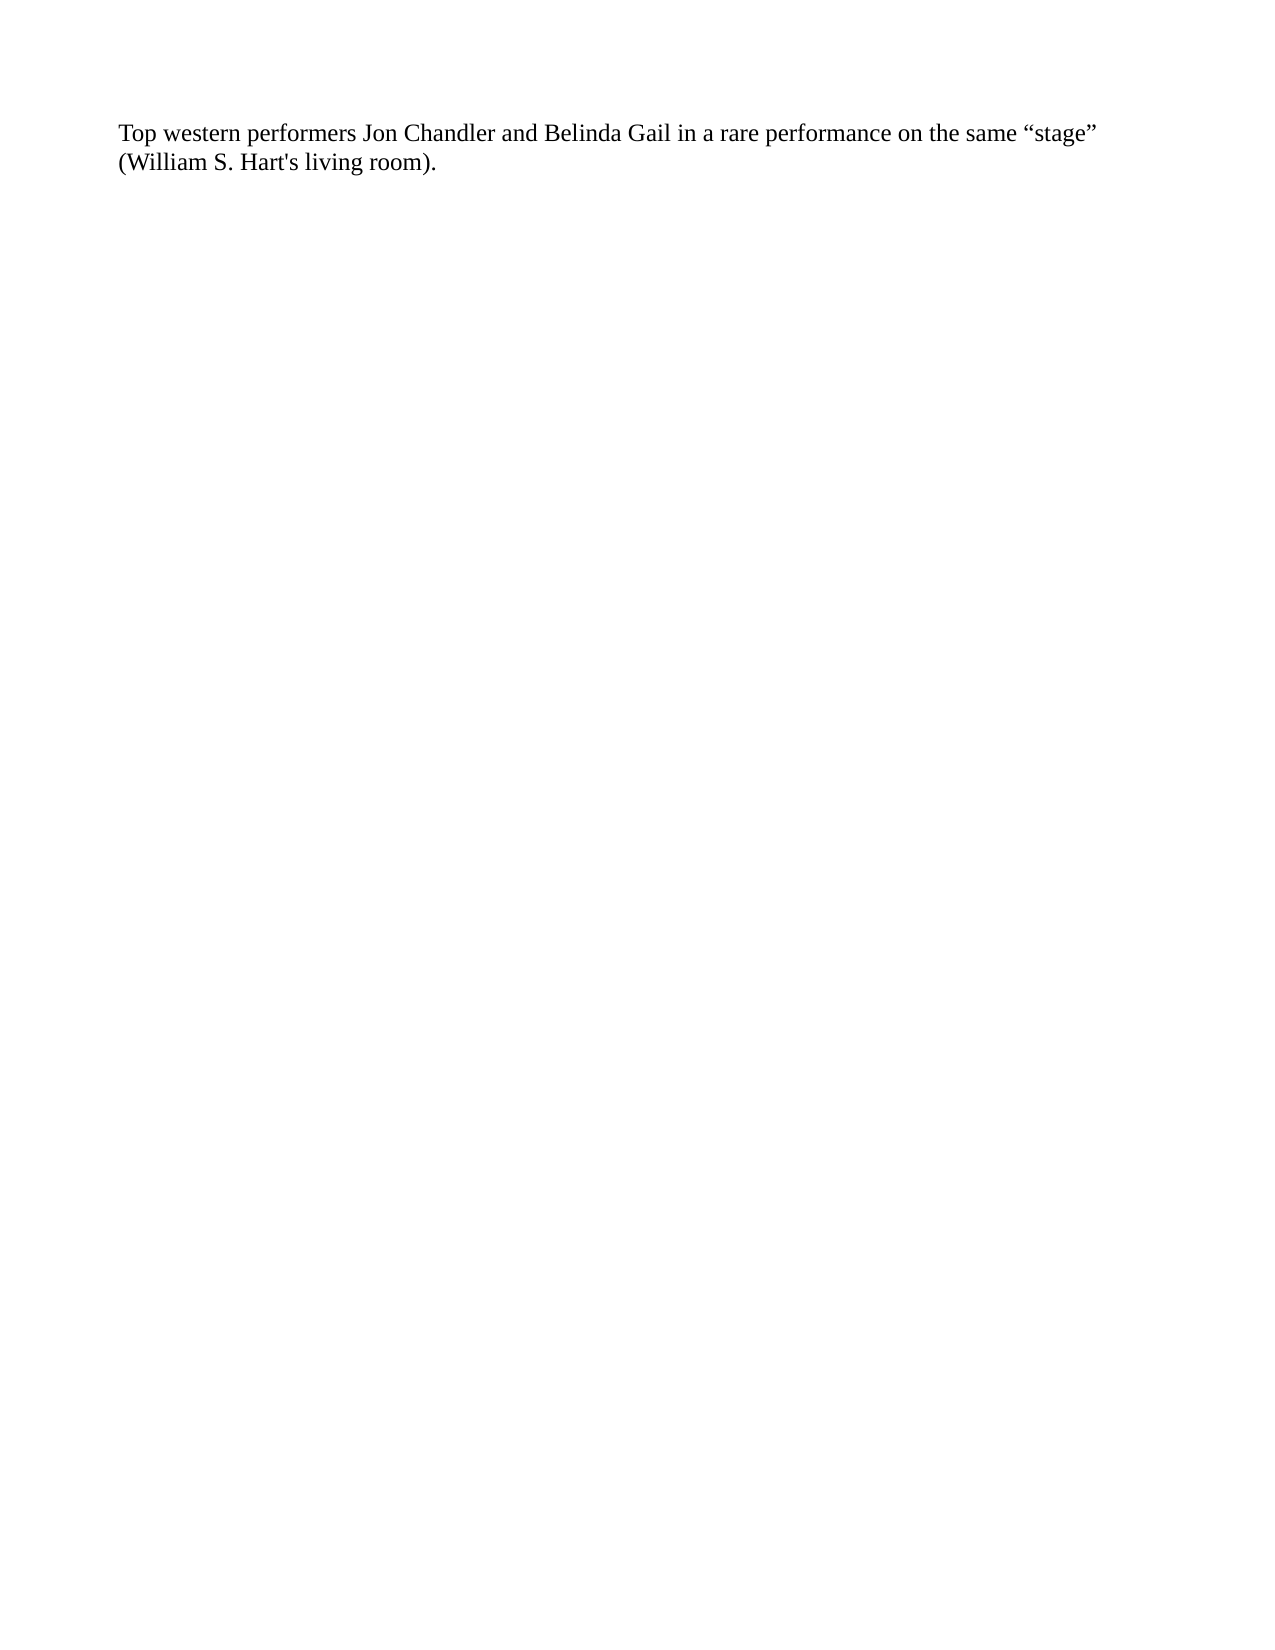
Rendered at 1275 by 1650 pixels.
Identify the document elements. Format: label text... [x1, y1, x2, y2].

text Top western performers Jon Chandler and Belinda Gail in a rare performance on the same “stage” (William S. Hart's living room). [118, 118, 1157, 176]
